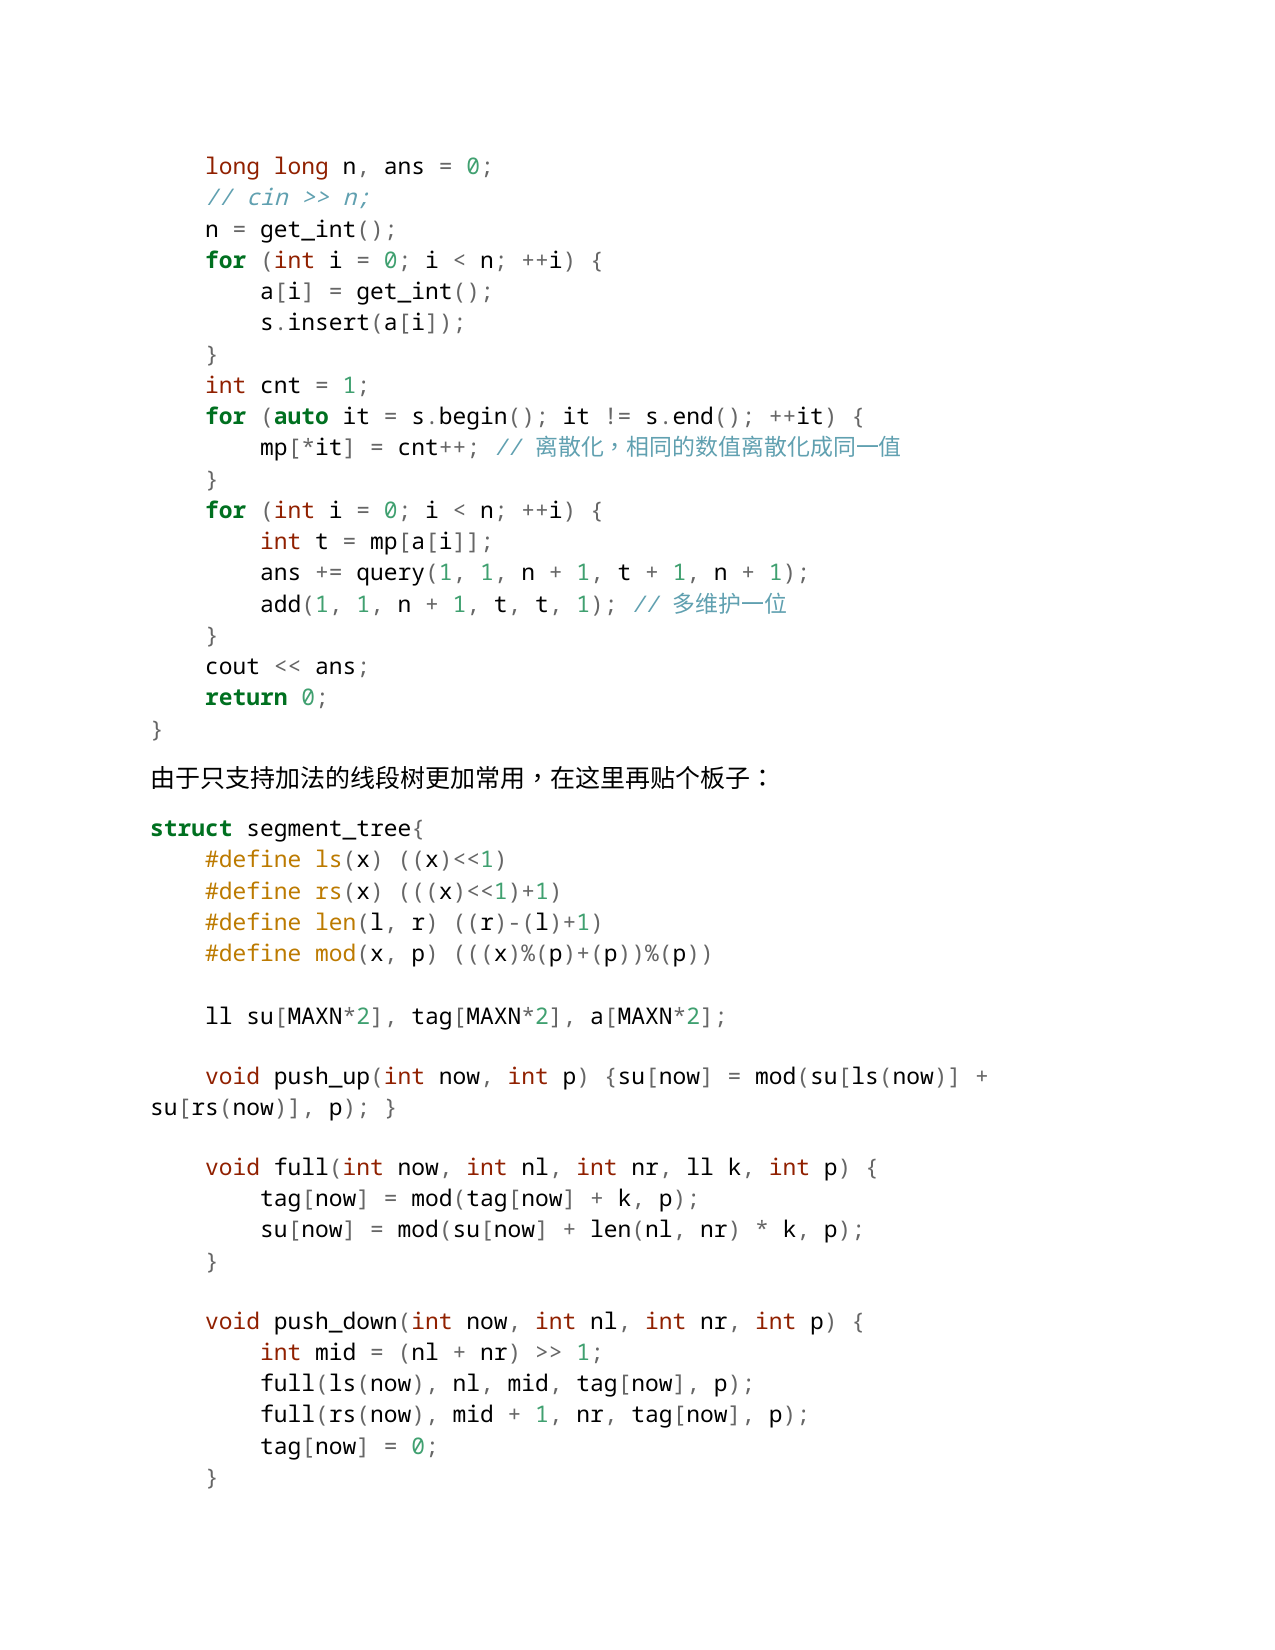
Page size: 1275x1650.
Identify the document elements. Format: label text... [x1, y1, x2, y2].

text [150, 150, 1125, 744]
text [150, 812, 1125, 1492]
text 由于只支持加法的线段树更加常用，在这里再贴个板子： [150, 764, 1125, 793]
